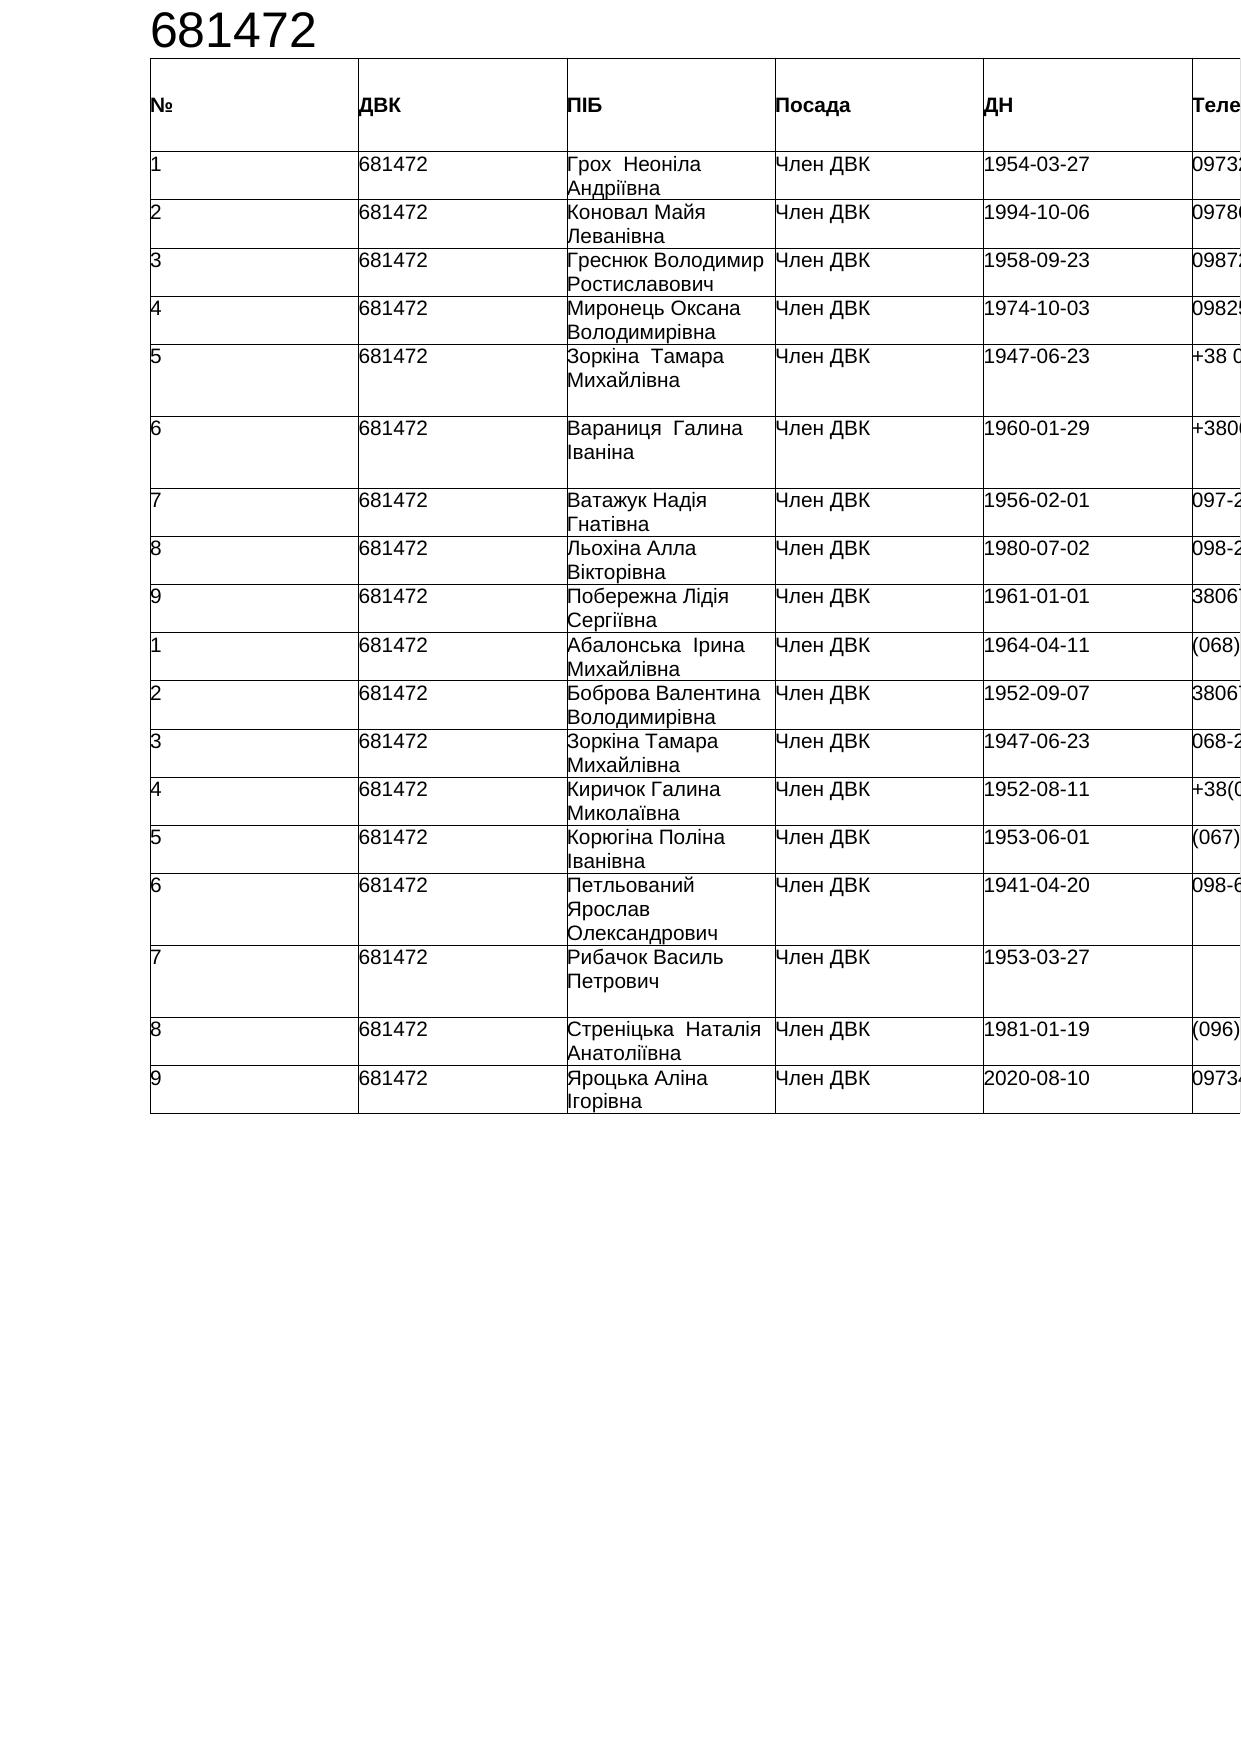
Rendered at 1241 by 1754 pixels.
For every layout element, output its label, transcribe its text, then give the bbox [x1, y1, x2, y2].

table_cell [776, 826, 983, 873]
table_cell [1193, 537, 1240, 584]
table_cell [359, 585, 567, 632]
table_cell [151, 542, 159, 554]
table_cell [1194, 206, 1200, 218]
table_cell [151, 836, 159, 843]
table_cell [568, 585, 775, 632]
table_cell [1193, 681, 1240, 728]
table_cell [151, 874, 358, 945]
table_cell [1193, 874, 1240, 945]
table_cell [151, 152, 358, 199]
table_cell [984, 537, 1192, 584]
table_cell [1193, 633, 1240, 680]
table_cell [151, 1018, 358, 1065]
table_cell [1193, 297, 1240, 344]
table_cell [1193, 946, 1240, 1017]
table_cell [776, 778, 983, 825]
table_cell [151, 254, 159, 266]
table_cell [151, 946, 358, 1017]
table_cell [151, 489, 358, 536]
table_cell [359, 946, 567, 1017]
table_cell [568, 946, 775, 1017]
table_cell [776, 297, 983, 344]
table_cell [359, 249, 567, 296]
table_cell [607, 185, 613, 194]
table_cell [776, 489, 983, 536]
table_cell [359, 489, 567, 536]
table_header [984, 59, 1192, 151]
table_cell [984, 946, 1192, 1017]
text 681472 [150, 0, 1090, 57]
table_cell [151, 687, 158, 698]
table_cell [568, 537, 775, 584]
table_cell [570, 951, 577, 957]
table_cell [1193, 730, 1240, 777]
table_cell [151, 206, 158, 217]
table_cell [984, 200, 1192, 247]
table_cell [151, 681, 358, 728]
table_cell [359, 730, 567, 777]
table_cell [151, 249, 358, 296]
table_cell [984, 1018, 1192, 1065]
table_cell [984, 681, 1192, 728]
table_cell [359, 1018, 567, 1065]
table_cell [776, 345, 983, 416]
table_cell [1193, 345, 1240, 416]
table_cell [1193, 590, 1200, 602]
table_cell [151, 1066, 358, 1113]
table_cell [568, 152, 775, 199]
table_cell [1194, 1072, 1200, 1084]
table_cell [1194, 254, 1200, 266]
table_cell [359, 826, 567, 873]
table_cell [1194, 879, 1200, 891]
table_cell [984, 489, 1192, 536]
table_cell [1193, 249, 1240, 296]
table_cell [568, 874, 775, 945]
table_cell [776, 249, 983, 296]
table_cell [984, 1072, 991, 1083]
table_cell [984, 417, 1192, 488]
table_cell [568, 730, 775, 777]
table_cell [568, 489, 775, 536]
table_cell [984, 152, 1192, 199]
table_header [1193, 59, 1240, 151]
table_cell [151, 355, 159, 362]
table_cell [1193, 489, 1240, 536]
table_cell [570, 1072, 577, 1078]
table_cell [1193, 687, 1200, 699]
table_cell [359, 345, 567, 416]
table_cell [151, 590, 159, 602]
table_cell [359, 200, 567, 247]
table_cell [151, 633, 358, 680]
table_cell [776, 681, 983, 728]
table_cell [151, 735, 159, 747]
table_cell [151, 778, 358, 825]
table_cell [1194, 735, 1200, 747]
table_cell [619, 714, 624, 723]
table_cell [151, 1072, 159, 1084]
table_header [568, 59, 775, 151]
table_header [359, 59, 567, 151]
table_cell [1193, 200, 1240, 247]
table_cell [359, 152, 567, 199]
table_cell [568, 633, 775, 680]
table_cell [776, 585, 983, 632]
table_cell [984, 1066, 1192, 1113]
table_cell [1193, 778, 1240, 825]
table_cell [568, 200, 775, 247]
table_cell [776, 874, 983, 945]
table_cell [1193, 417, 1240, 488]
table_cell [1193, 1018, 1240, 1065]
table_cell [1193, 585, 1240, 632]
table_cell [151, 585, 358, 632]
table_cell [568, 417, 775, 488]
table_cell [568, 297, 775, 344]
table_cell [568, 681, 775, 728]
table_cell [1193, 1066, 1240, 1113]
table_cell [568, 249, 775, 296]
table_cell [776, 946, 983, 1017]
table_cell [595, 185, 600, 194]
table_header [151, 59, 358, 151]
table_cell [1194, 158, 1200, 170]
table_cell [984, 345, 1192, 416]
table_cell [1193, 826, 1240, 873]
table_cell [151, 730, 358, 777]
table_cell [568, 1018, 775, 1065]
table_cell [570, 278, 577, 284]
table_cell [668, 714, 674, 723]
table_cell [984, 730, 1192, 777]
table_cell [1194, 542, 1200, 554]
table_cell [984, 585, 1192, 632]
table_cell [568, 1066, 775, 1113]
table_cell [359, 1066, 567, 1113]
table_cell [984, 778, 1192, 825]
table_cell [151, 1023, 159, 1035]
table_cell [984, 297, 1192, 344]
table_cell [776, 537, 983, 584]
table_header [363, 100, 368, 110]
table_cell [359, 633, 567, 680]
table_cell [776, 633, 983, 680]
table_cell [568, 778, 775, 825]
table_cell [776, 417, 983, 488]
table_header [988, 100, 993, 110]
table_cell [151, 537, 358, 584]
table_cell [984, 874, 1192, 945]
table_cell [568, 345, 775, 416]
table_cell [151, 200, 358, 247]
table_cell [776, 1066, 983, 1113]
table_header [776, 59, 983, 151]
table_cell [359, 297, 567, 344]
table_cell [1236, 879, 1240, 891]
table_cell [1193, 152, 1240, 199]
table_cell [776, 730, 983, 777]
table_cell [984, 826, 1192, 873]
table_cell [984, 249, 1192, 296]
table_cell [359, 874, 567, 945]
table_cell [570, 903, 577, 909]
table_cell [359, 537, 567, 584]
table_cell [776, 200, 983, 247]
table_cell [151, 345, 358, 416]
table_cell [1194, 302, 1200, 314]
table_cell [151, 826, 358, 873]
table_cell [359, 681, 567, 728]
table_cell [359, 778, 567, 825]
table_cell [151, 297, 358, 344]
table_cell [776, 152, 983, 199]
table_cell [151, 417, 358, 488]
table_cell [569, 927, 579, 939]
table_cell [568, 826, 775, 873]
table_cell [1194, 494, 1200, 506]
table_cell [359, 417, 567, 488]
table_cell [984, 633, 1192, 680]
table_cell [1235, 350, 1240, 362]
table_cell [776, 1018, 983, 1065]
